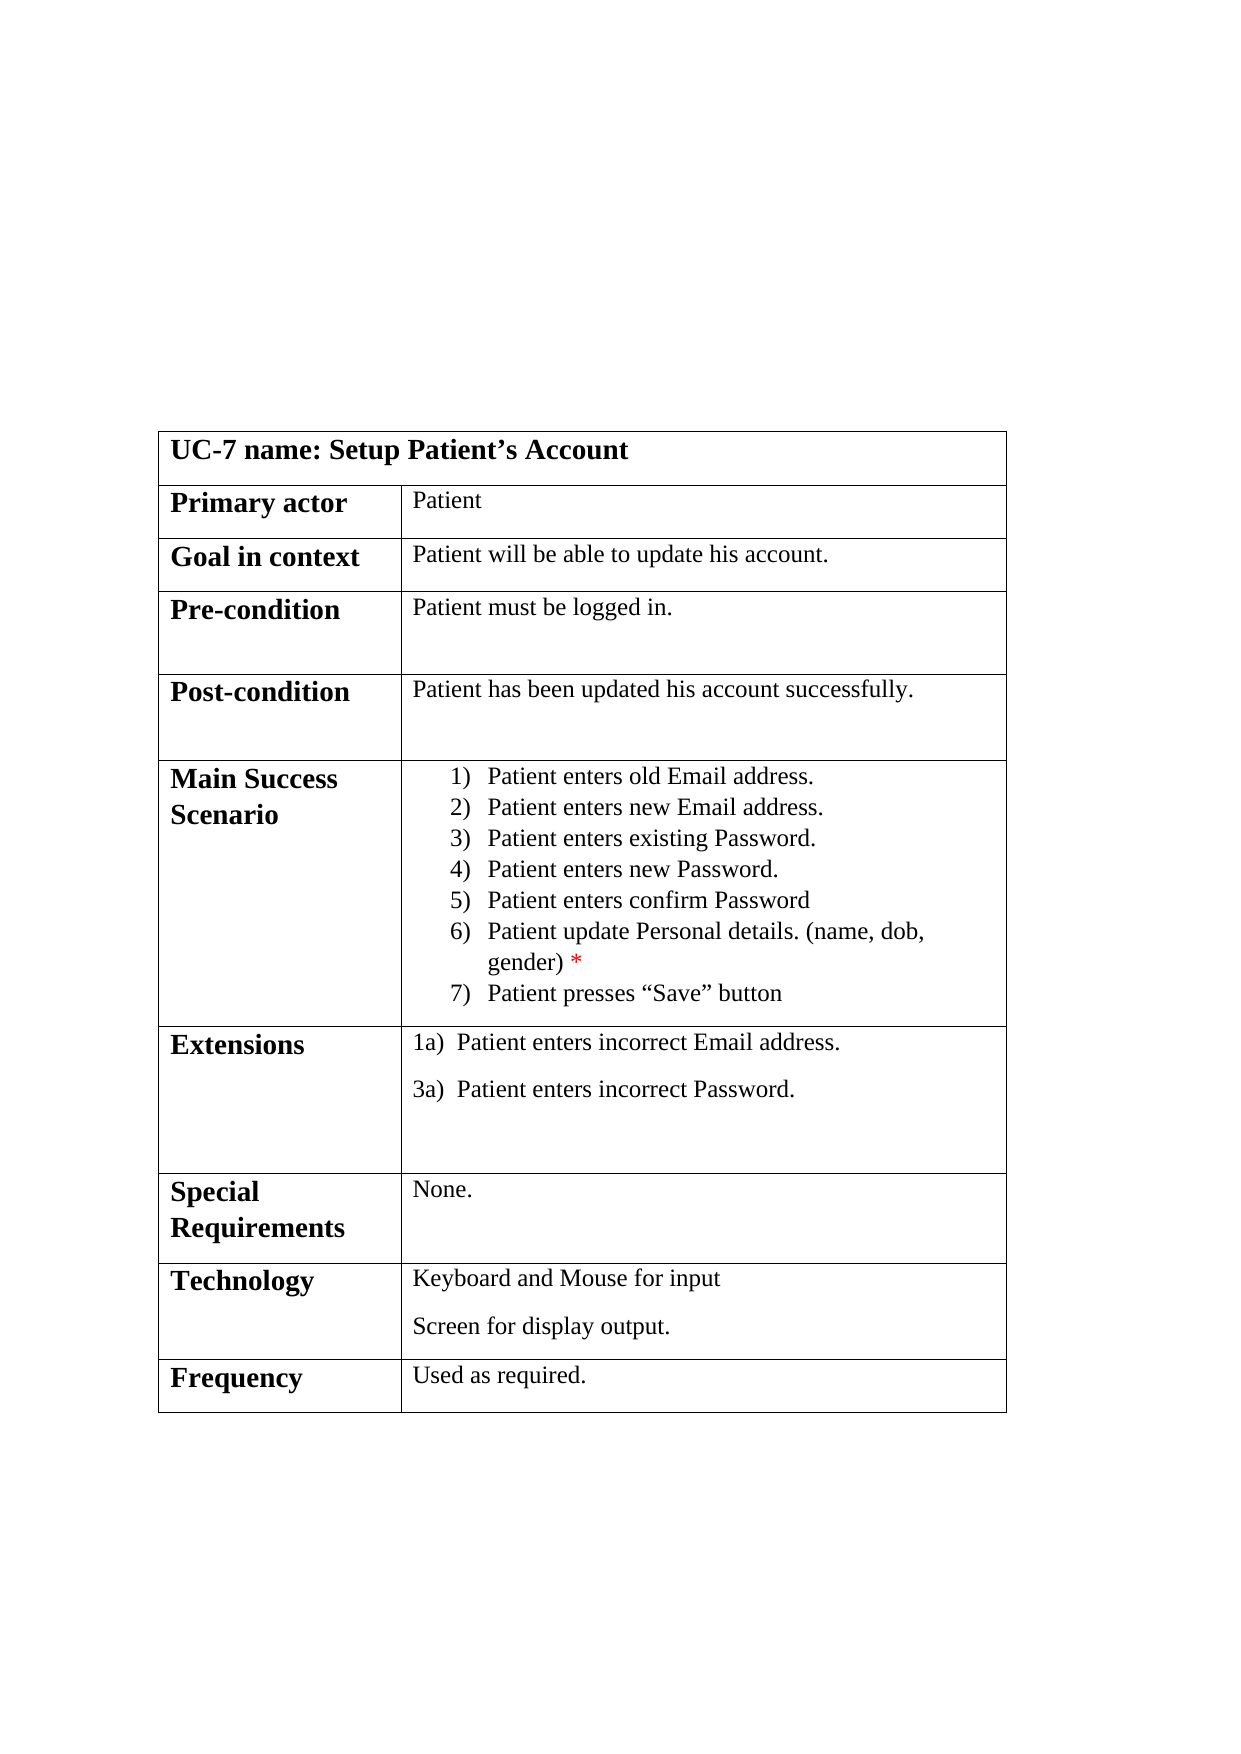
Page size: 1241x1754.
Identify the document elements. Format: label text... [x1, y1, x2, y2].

table_cell Patient [402, 486, 1006, 538]
table_cell Post-condition [159, 675, 401, 760]
table_cell Main Success Scenario [159, 761, 401, 1026]
table_cell Pre-condition [159, 592, 401, 673]
table_cell Keyboard and Mouse for input Screen for display output. [402, 1264, 1006, 1359]
table_cell Frequency [159, 1360, 401, 1412]
table_cell 1a) Patient enters incorrect Email address. 3a) Patient enters incorrect Password. [402, 1027, 1006, 1173]
table_cell Patient must be logged in. [402, 592, 1006, 673]
table_cell Primary actor [159, 486, 401, 538]
table_cell Technology [159, 1264, 401, 1359]
table_cell Goal in context [159, 539, 401, 591]
table_cell Patient enters old Email address. Patient enters new Email address. Patient enters existing Password. Patient enters new Password. Patient enters confirm Password Patient update Personal details. (name, dob, gender) * Patient presses “Save” button [402, 761, 1006, 1026]
table_cell None. [402, 1174, 1006, 1262]
table_header UC-7 name: Setup Patient’s Account [159, 432, 1006, 484]
table_cell Used as required. [402, 1360, 1006, 1412]
table_cell Extensions [159, 1027, 401, 1173]
table_cell Special Requirements [159, 1174, 401, 1262]
table_cell Patient has been updated his account successfully. [402, 675, 1006, 760]
table_cell Patient will be able to update his account. [402, 539, 1006, 591]
